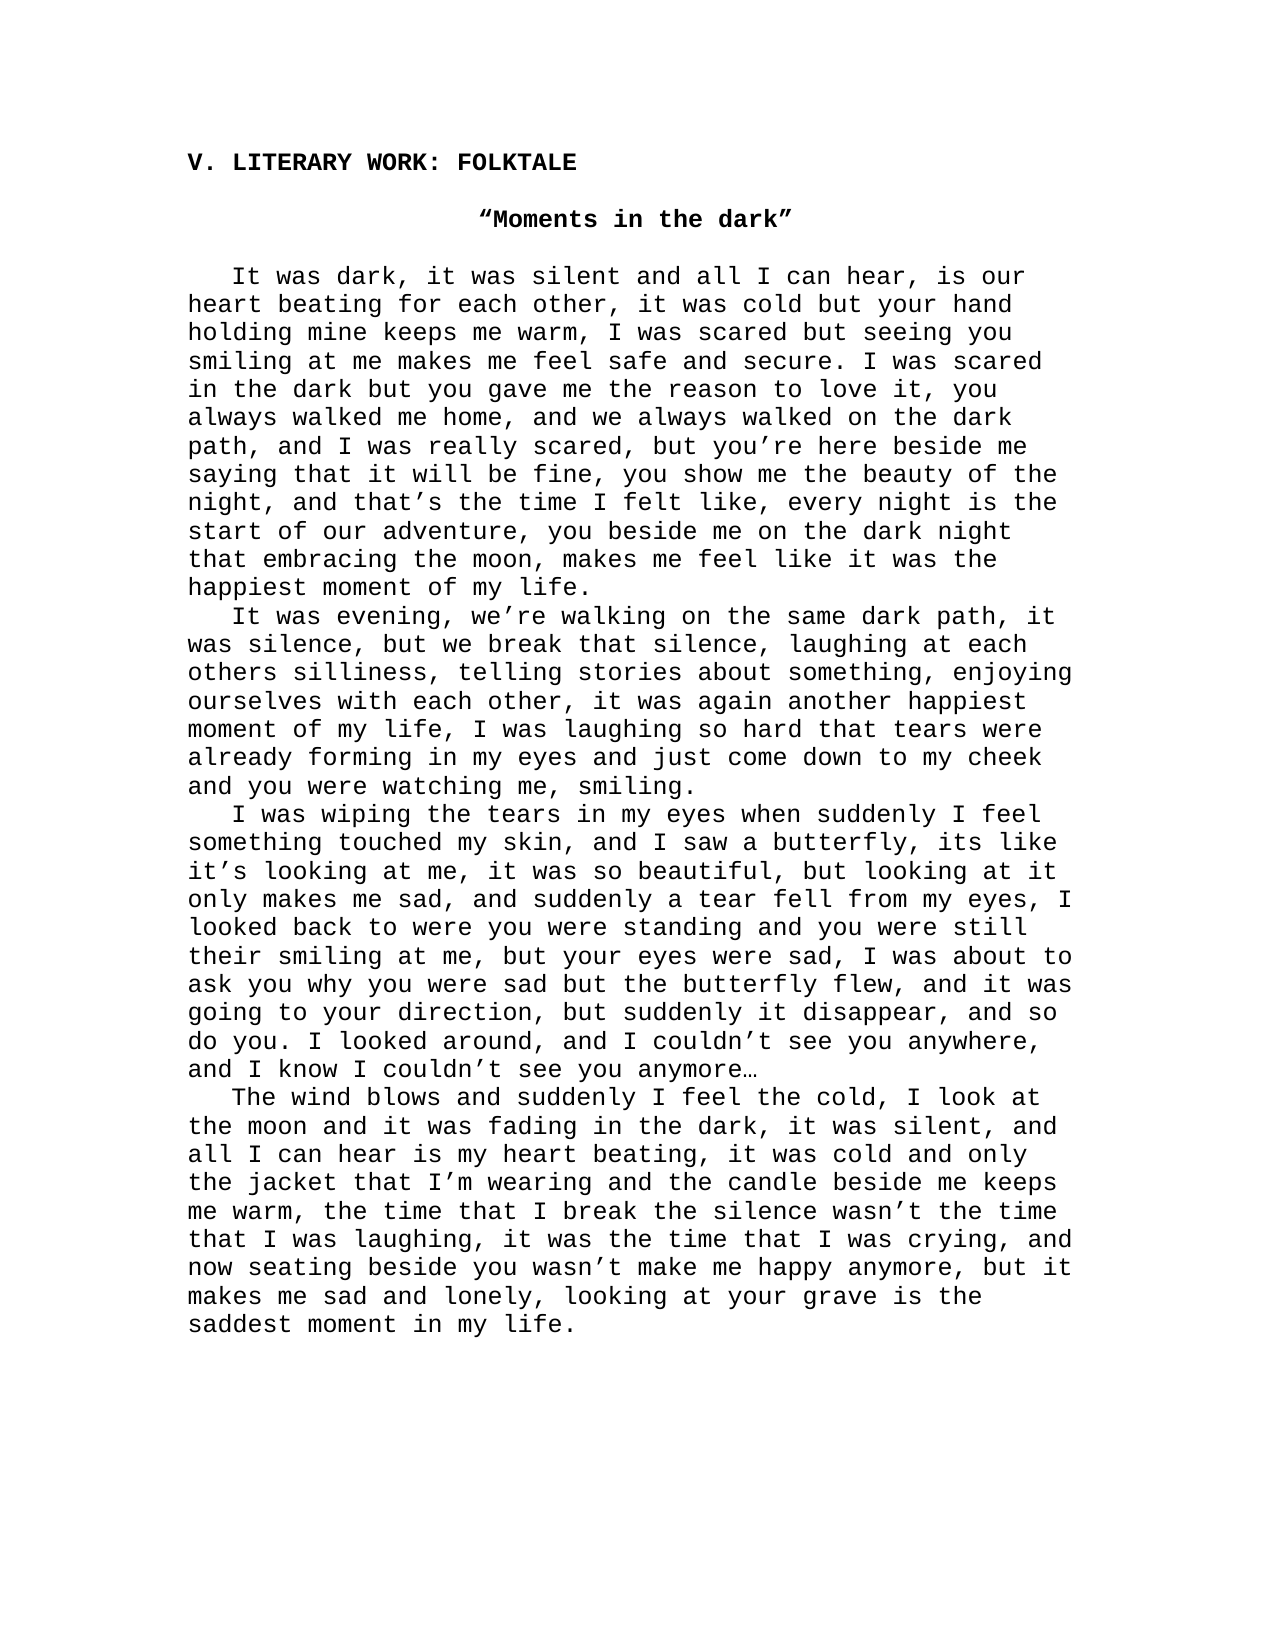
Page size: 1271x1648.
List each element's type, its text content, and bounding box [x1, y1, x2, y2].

text It was evening, we’re walking on the same dark path, it was silence, but we break that silence, laughing at each others silliness, telling stories about something, enjoying ourselves with each other, it was again another happiest moment of my life, I was laughing so hard that tears were already forming in my eyes and just come down to my cheek and you were watching me, smiling. [187, 603, 1083, 802]
text I was wiping the tears in my eyes when suddenly I feel something touched my skin, and I saw a butterfly, its like it’s looking at me, it was so beautiful, but looking at it only makes me sad, and suddenly a tear fell from my eyes, I looked back to were you were standing and you were still their smiling at me, but your eyes were sad, I was about to ask you why you were sad but the butterfly flew, and it was going to your direction, but suddenly it disappear, and so do you. I looked around, and I couldn’t see you anywhere, and I know I couldn’t see you anymore… [187, 802, 1083, 1085]
text The wind blows and suddenly I feel the cold, I look at the moon and it was fading in the dark, it was silent, and all I can hear is my heart beating, it was cold and only the jacket that I’m wearing and the candle beside me keeps me warm, the time that I break the silence wasn’t the time that I was laughing, it was the time that I was crying, and now seating beside you wasn’t make me happy anymore, but it makes me sad and lonely, looking at your grave is the saddest moment in my life. [187, 1085, 1083, 1340]
text It was dark, it was silent and all I can hear, is our heart beating for each other, it was cold but your hand holding mine keeps me warm, I was scared but seeing you smiling at me makes me feel safe and secure. I was scared in the dark but you gave me the reason to love it, you always walked me home, and we always walked on the dark path, and I was really scared, but you’re here beside me saying that it will be fine, you show me the beauty of the night, and that’s the time I felt like, every night is the start of our adventure, you beside me on the dark night that embracing the moon, makes me feel like it was the happiest moment of my life. [187, 263, 1083, 603]
text “Moments in the dark” [187, 207, 1083, 235]
list LITERARY WORK: FOLKTALE [187, 150, 1083, 178]
